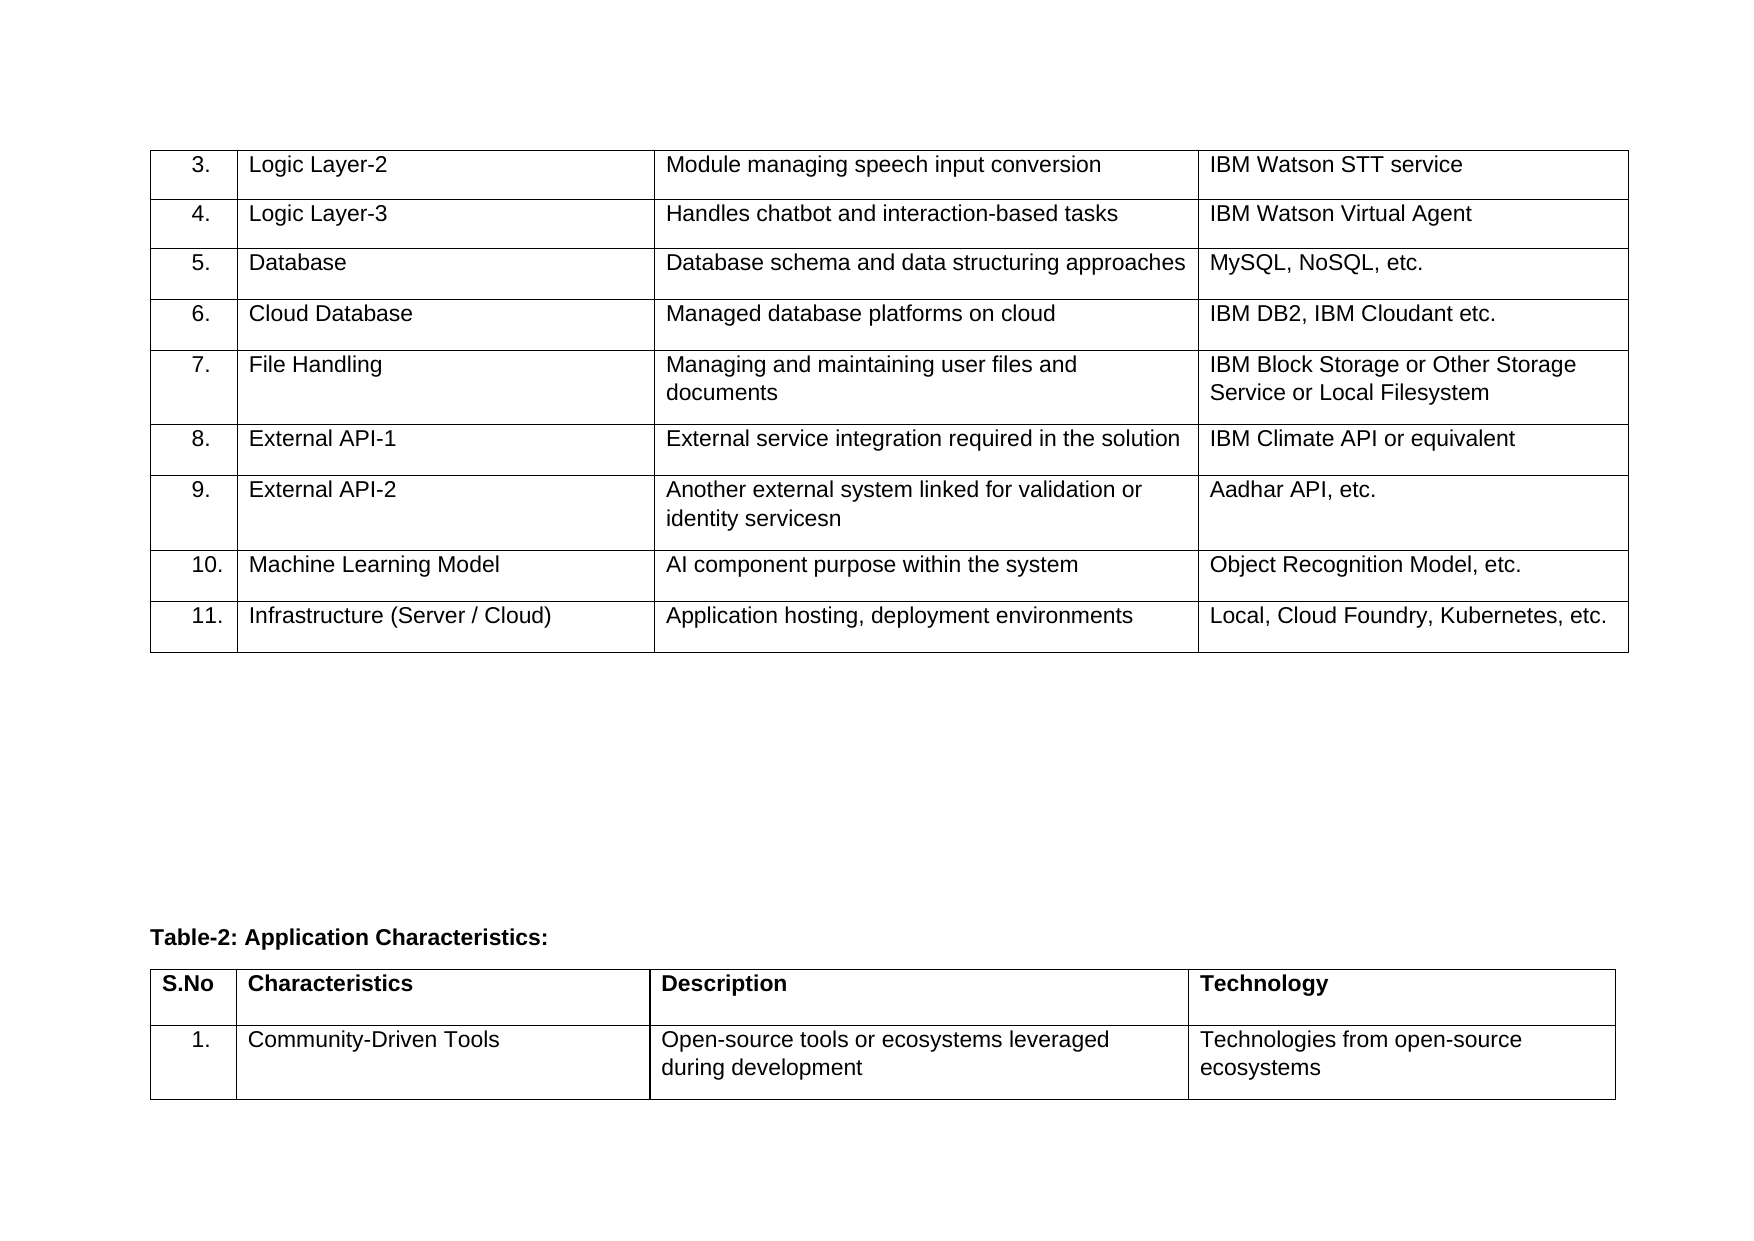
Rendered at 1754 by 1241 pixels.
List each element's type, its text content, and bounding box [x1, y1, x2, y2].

table_cell Cloud Database [238, 300, 654, 350]
table_cell IBM Watson STT service [1199, 151, 1628, 199]
table_cell Infrastructure (Server / Cloud) [238, 602, 654, 652]
table_cell Technologies from open-source ecosystems [1189, 1026, 1615, 1099]
table_header Technology [1189, 970, 1615, 1025]
table_cell Open-source tools or ecosystems leveraged during development [651, 1026, 1188, 1099]
table_cell IBM DB2, IBM Cloudant etc. [1199, 300, 1628, 350]
table_cell Managed database platforms on cloud [655, 300, 1198, 350]
table_cell [151, 300, 237, 350]
table_cell [151, 602, 237, 652]
table_cell [151, 351, 237, 424]
text Table-2: Application Characteristics: [150, 923, 1665, 950]
table_header S.No [151, 970, 236, 1025]
table_cell External API-1 [238, 425, 654, 475]
table_cell Database [238, 249, 654, 299]
table_cell [151, 200, 237, 248]
table_cell MySQL, NoSQL, etc. [1199, 249, 1628, 299]
table_header Characteristics [237, 970, 649, 1025]
table_cell [151, 425, 237, 475]
table_cell Module managing speech input conversion [655, 151, 1198, 199]
table_cell IBM Watson Virtual Agent [1199, 200, 1628, 248]
table_cell Aadhar API, etc. [1199, 476, 1628, 550]
table_cell [151, 151, 237, 199]
table_cell Logic Layer-3 [238, 200, 654, 248]
table_cell AI component purpose within the system [655, 551, 1198, 601]
table_cell Local, Cloud Foundry, Kubernetes, etc. [1199, 602, 1628, 652]
table_cell [151, 1026, 236, 1099]
table_cell IBM Block Storage or Other Storage Service or Local Filesystem [1199, 351, 1628, 424]
table_cell Community-Driven Tools [237, 1026, 649, 1099]
table_cell [151, 476, 237, 550]
table_cell External service integration required in the solution [655, 425, 1198, 475]
table_cell IBM Climate API or equivalent [1199, 425, 1628, 475]
table_cell [151, 249, 237, 299]
table_cell [151, 551, 237, 601]
table_cell Database schema and data structuring approaches [655, 249, 1198, 299]
table_cell Machine Learning Model [238, 551, 654, 601]
table_cell External API-2 [238, 476, 654, 550]
table_header Description [651, 970, 1188, 1025]
table_cell File Handling [238, 351, 654, 424]
table_cell Object Recognition Model, etc. [1199, 551, 1628, 601]
table_cell Managing and maintaining user files and documents [655, 351, 1198, 424]
table_cell Handles chatbot and interaction-based tasks [655, 200, 1198, 248]
table_cell Application hosting, deployment environments [655, 602, 1198, 652]
table_cell Another external system linked for validation or identity servicesn [655, 476, 1198, 550]
table_cell Logic Layer-2 [238, 151, 654, 199]
